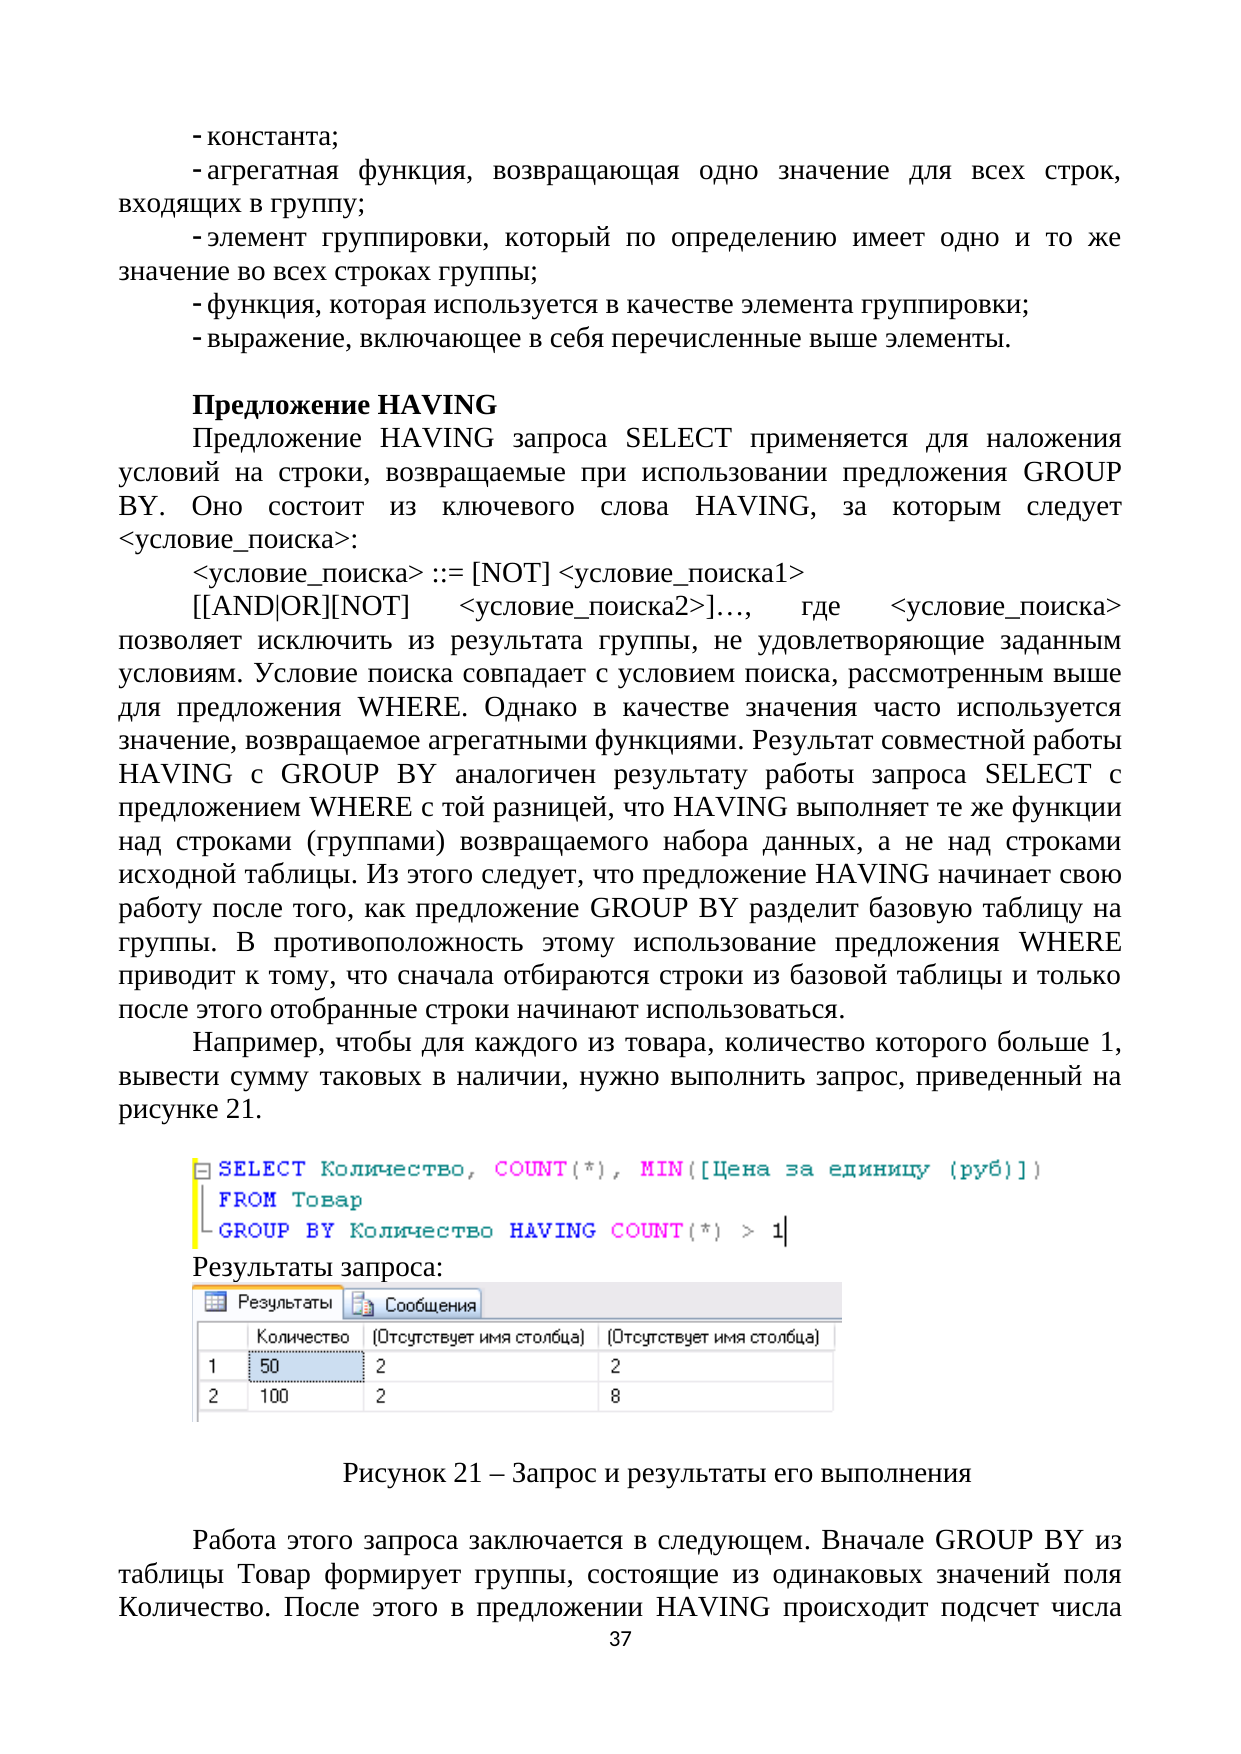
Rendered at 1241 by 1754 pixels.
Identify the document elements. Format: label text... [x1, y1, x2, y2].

list выражение, включающее в себя перечисленные выше элементы. [118, 320, 1122, 353]
text Предложение HAVING запроса SELECT применяется для наложения условий на строки, возвращаемые при использовании предложения GROUP BY. Оно состоит из ключевого слова HAVING, за которым следует <условие_поиска>: [118, 421, 1122, 555]
list элемент группировки, который по определению имеет одно и то же значение во всех строках группы; [118, 219, 1122, 286]
text Например, чтобы для каждого из товара, количество которого больше 1, вывести сумму таковых в наличии, нужно выполнить запрос, приведенный на рисунке 21. [118, 1024, 1122, 1125]
text <условие_поиска> ::= [NOT] <условие_поиска1> [118, 555, 1122, 588]
list агрегатная функция, возвращающая одно значение для всех строк, входящих в группу; [118, 152, 1122, 219]
text Результаты запроса: [118, 1249, 1122, 1283]
list функция, которая используется в качестве элемента группировки; [118, 286, 1122, 320]
list константа; [118, 118, 1122, 152]
text Предложение HAVING [118, 387, 1122, 421]
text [118, 1522, 1122, 1623]
text [[AND|OR][NOT] <условие_поиска2>]…, где <условие_поиска> позволяет исключить из результата группы, не удовлетворяющие заданным условиям. Условие поиска совпадает с условием поиска, рассмотренным выше для предложения WHERE. Однако в качестве значения часто используется значение, возвращаемое агрегатными функциями. Результат совместной работы HAVING с GROUP BY аналогичен результату работы запроса SELECT с предложением WHERE с той разницей, что HAVING выполняет те же функции над строками (группами) возвращаемого набора данных, а не над строками исходной таблицы. Из этого следует, что предложение HAVING начинает свою работу после того, как предложение GROUP BY разделит базовую таблицу на группы. В противоположность этому использование предложения WHERE приводит к тому, что сначала отбираются строки из базовой таблицы и только после этого отобранные строки начинают использоваться. [118, 588, 1122, 1024]
picture [192, 1282, 842, 1422]
picture [192, 1158, 1052, 1249]
text Рисунок 21 – Запрос и результаты его выполнения [118, 1455, 1122, 1489]
